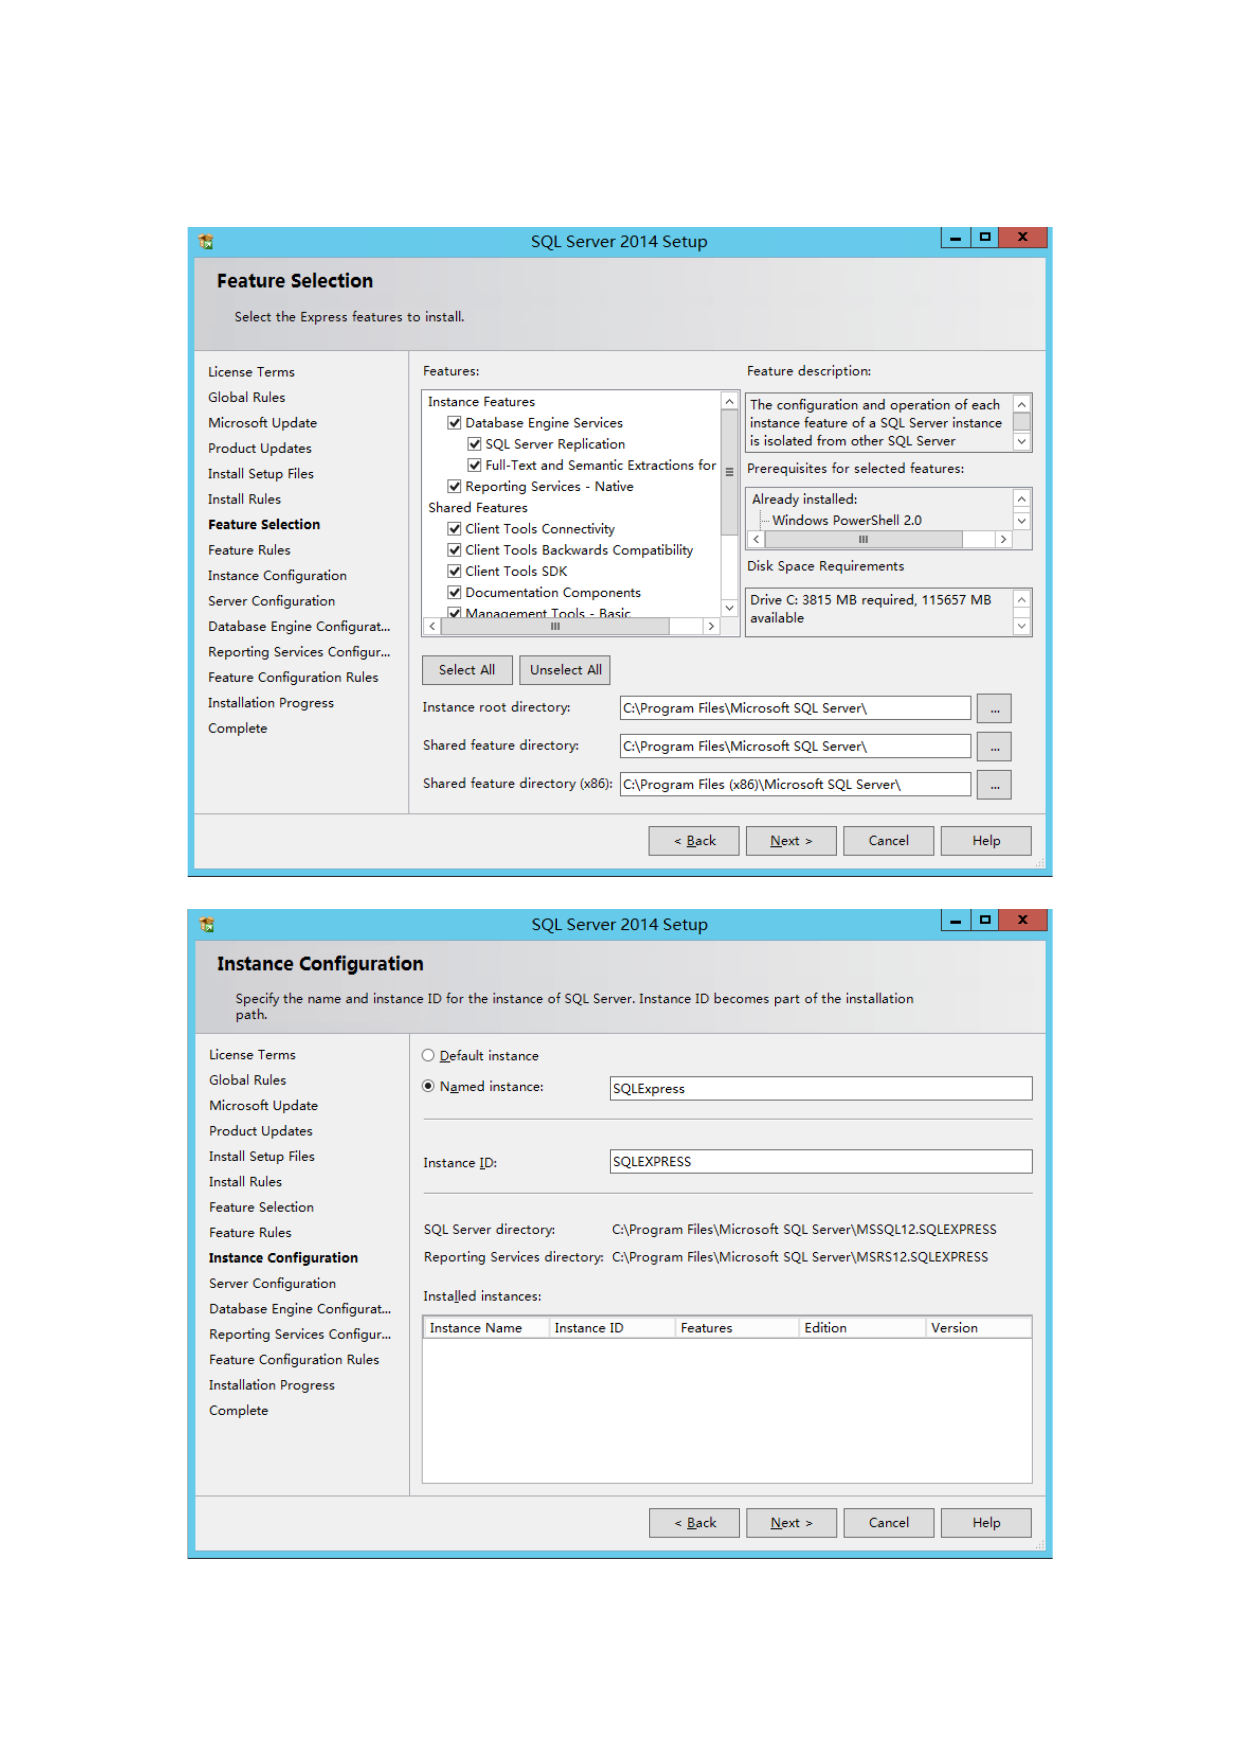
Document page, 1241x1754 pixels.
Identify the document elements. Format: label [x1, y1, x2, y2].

picture [187, 909, 1053, 1559]
picture [187, 227, 1053, 877]
